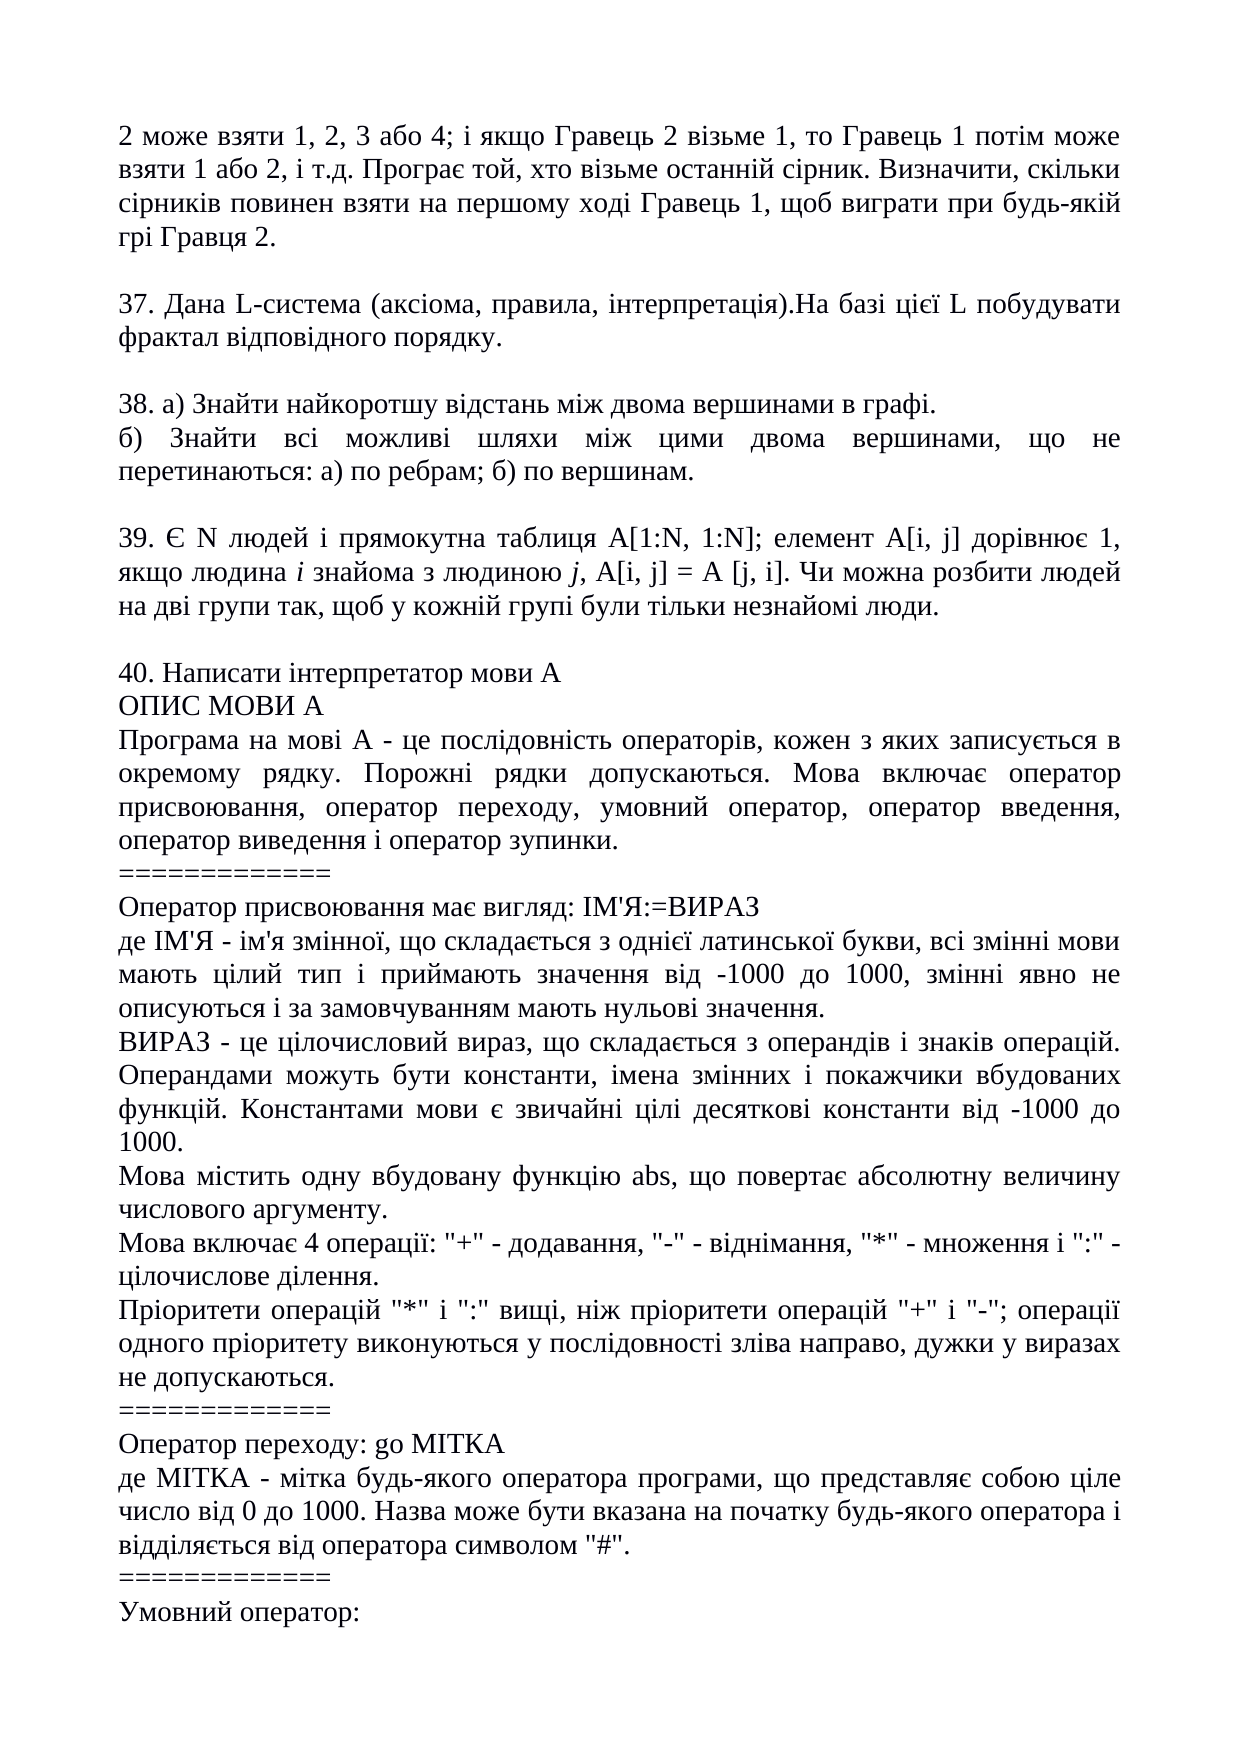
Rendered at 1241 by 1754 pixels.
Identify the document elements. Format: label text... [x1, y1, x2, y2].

text 39. Є N людей і прямокутна таблиця А[1:N, 1:N]; елемент A[i, j] дорівнює 1, якщо людина i знайома з людиною j, А[i, j] = А [j, i]. Чи можна розбити людей на дві групи так, щоб у кожній групі були тільки незнайомі люди. [118, 521, 1122, 621]
text Пріоритети операцій "*" і ":" вищі, ніж пріоритети операцій "+" і "-"; операції одного пріоритету виконуються у послідовності зліва направо, дужки у виразах не допускаються. [118, 1292, 1122, 1393]
text ============= [118, 1393, 1122, 1426]
text ОПИС МОВИ А [118, 688, 1122, 722]
text де МІТКА - мітка будь-якого оператора програми, що представляє собою ціле число від 0 до 1000. Назва може бути вказана на початку будь-якого оператора і відділяється від оператора символом "#". [118, 1460, 1122, 1560]
text ============= [118, 1560, 1122, 1594]
text Оператор переходу: go МІТКА [118, 1426, 1122, 1460]
text Мова містить одну вбудовану функцію abs, що повертає абсолютну величину числового аргументу. [118, 1158, 1122, 1225]
text 38. а) Знайти найкоротшу відстань між двома вершинами в графі. [118, 386, 1122, 420]
text 37. Дана L-система (аксіома, правила, інтерпретація).На базі цієї L побудувати фрактал відповідного порядку. [118, 286, 1122, 353]
text Програма на мові А - це послідовність операторів, кожен з яких записується в окремому рядку. Порожні рядки допускаються. Мова включає оператор присвоювання, оператор переходу, умовний оператор, оператор введення, оператор виведення і оператор зупинки. [118, 722, 1122, 856]
text 40. Написати інтерпретатор мови А [118, 655, 1122, 688]
text Умовний оператор: [118, 1594, 1122, 1627]
text ============= [118, 856, 1122, 889]
text б) Знайти всі можливі шляхи між цими двома вершинами, що не пеpетинаються: а) по pебpам; б) по вершинам. [118, 420, 1122, 487]
text де ІМ'Я - ім'я змінної, що складається з однієї латинської букви, всі змінні мови мають цілий тип і приймають значення від -1000 до 1000, змінні явно не описуються і за замовчуванням мають нульові значення. [118, 923, 1122, 1024]
text ВИРАЗ - це цілочисловий вираз, що складається з операндів і знаків операцій. Операндами можуть бути константи, імена змінних і покажчики вбудованих функцій. Константами мови є звичайні цілі десяткові константи від -1000 до 1000. [118, 1024, 1122, 1158]
text Мова включає 4 операції: "+" - додавання, "-" - віднімання, "*" - множення і ":" - цілочислове ділення. [118, 1225, 1122, 1292]
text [118, 118, 1122, 252]
text Оператор присвоювання має вигляд: ІМ'Я:=ВИРАЗ [118, 889, 1122, 923]
